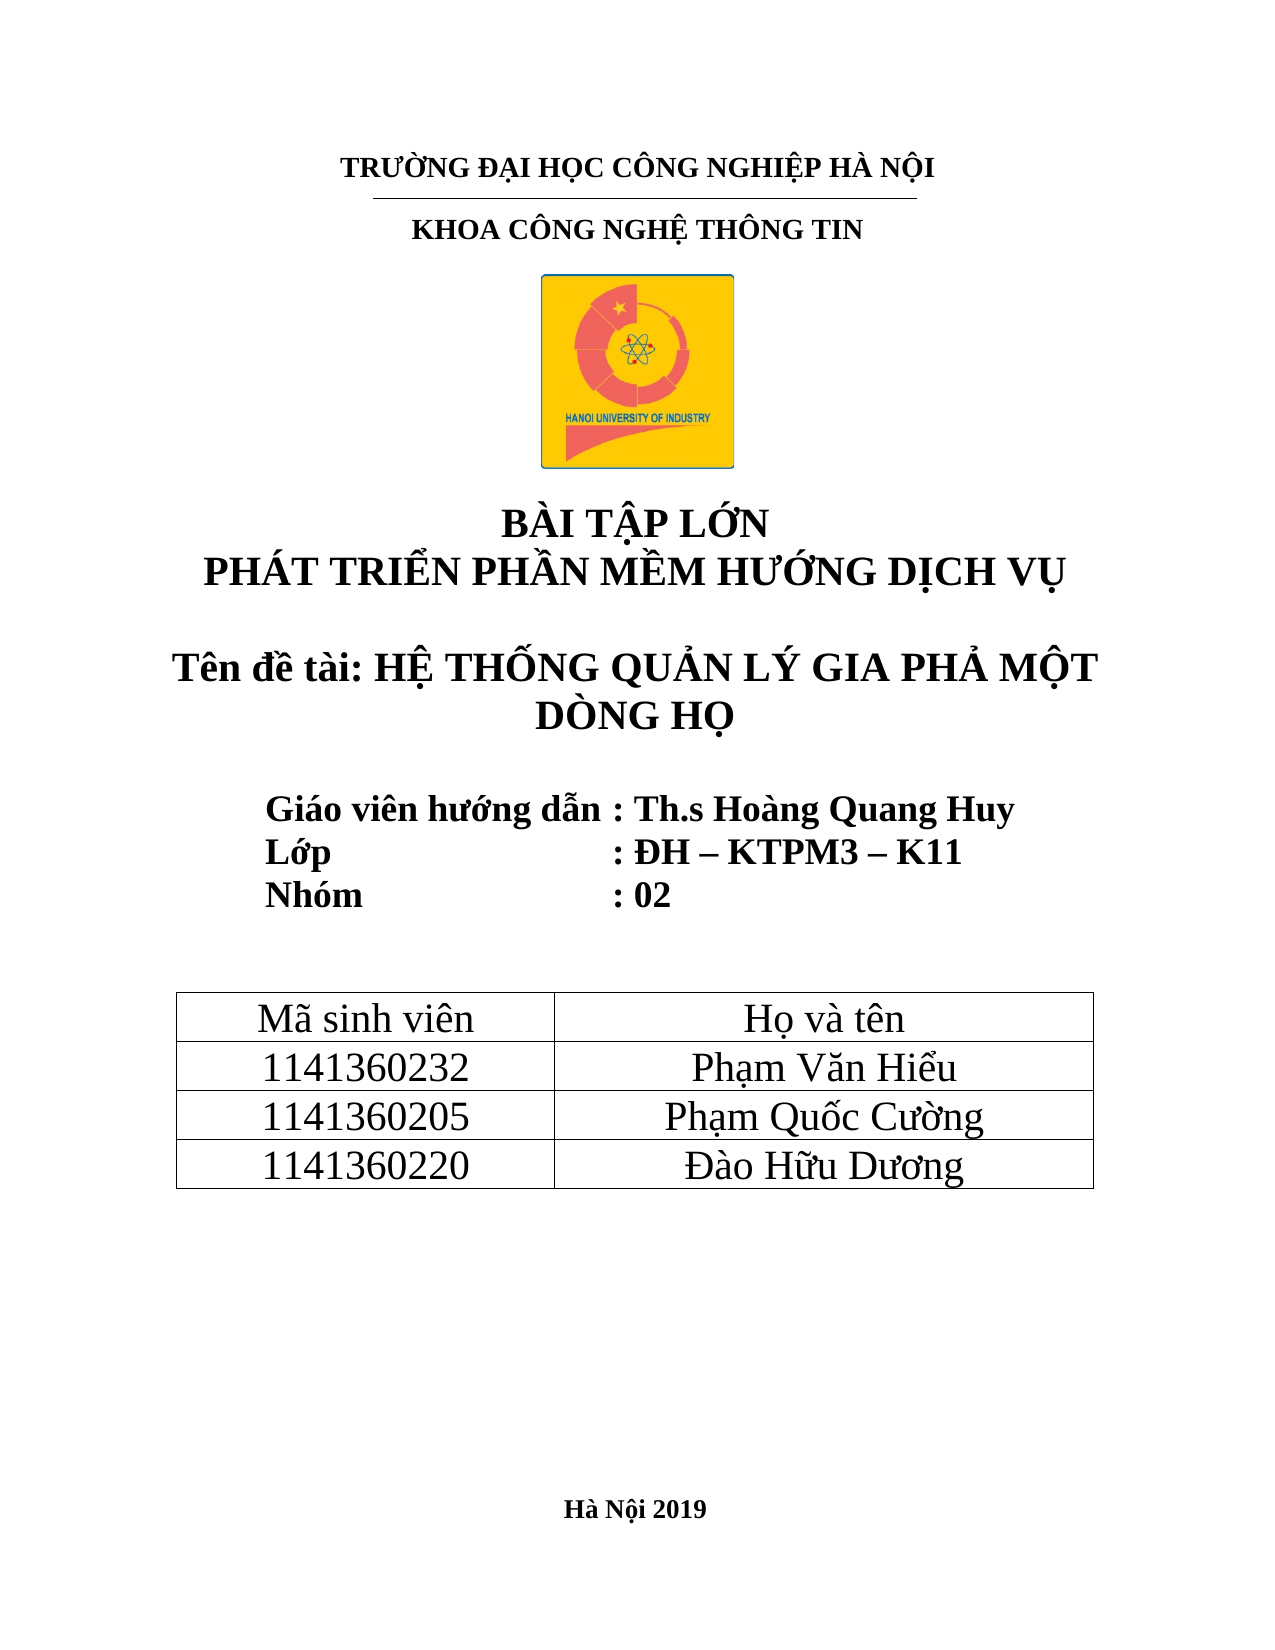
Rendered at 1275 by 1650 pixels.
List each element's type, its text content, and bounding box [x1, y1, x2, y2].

picture [541, 274, 735, 469]
text TRƯỜNG ĐẠI HỌC CÔNG NGHIỆP HÀ NỘI [150, 150, 1125, 183]
text KHOA CÔNG NGHỆ THÔNG TIN [150, 212, 1125, 246]
